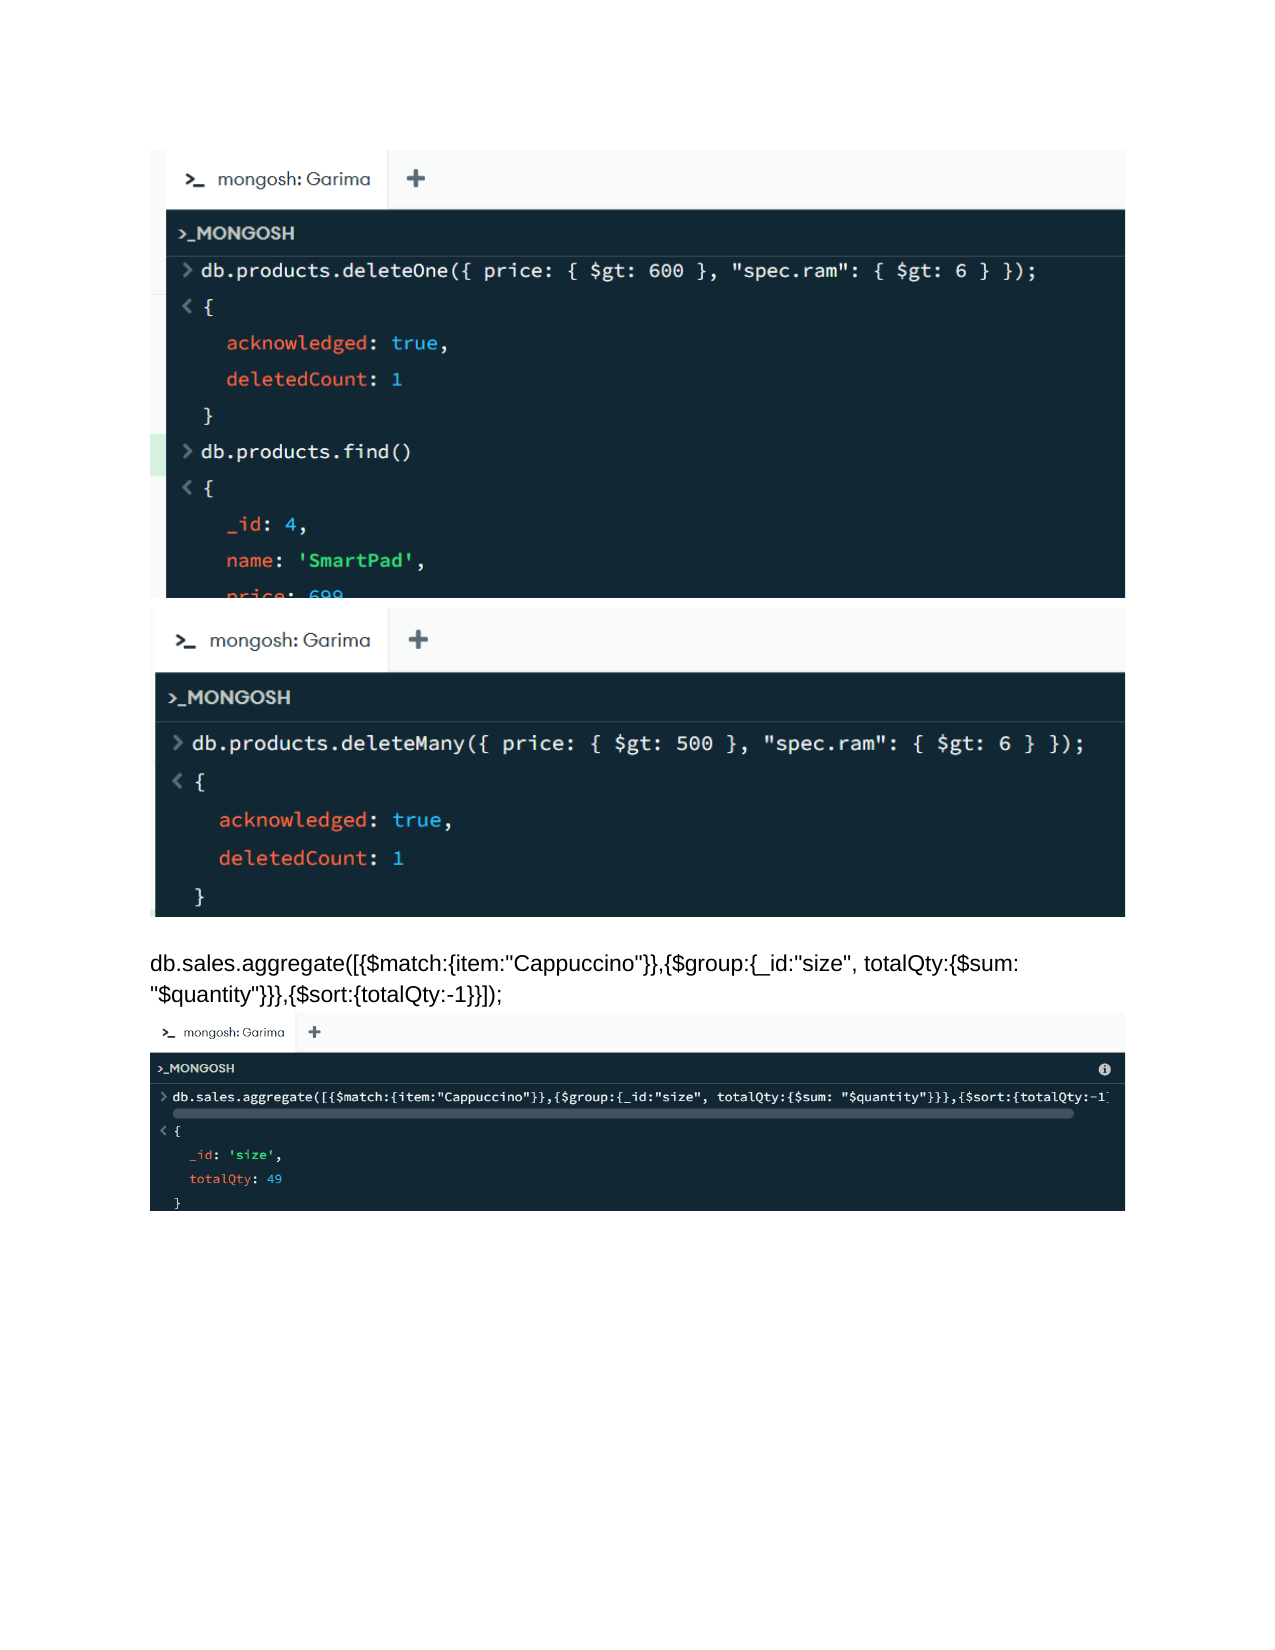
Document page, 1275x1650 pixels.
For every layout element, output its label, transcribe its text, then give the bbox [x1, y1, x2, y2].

text db.sales.aggregate([{$match:{item:"Cappuccino"}},{$group:{_id:"size", totalQty:{$sum: "$quantity"}}},{$sort:{totalQty:-1}}]); [150, 950, 1125, 1007]
picture [150, 601, 1125, 917]
picture [150, 150, 1125, 598]
picture [150, 1010, 1125, 1211]
